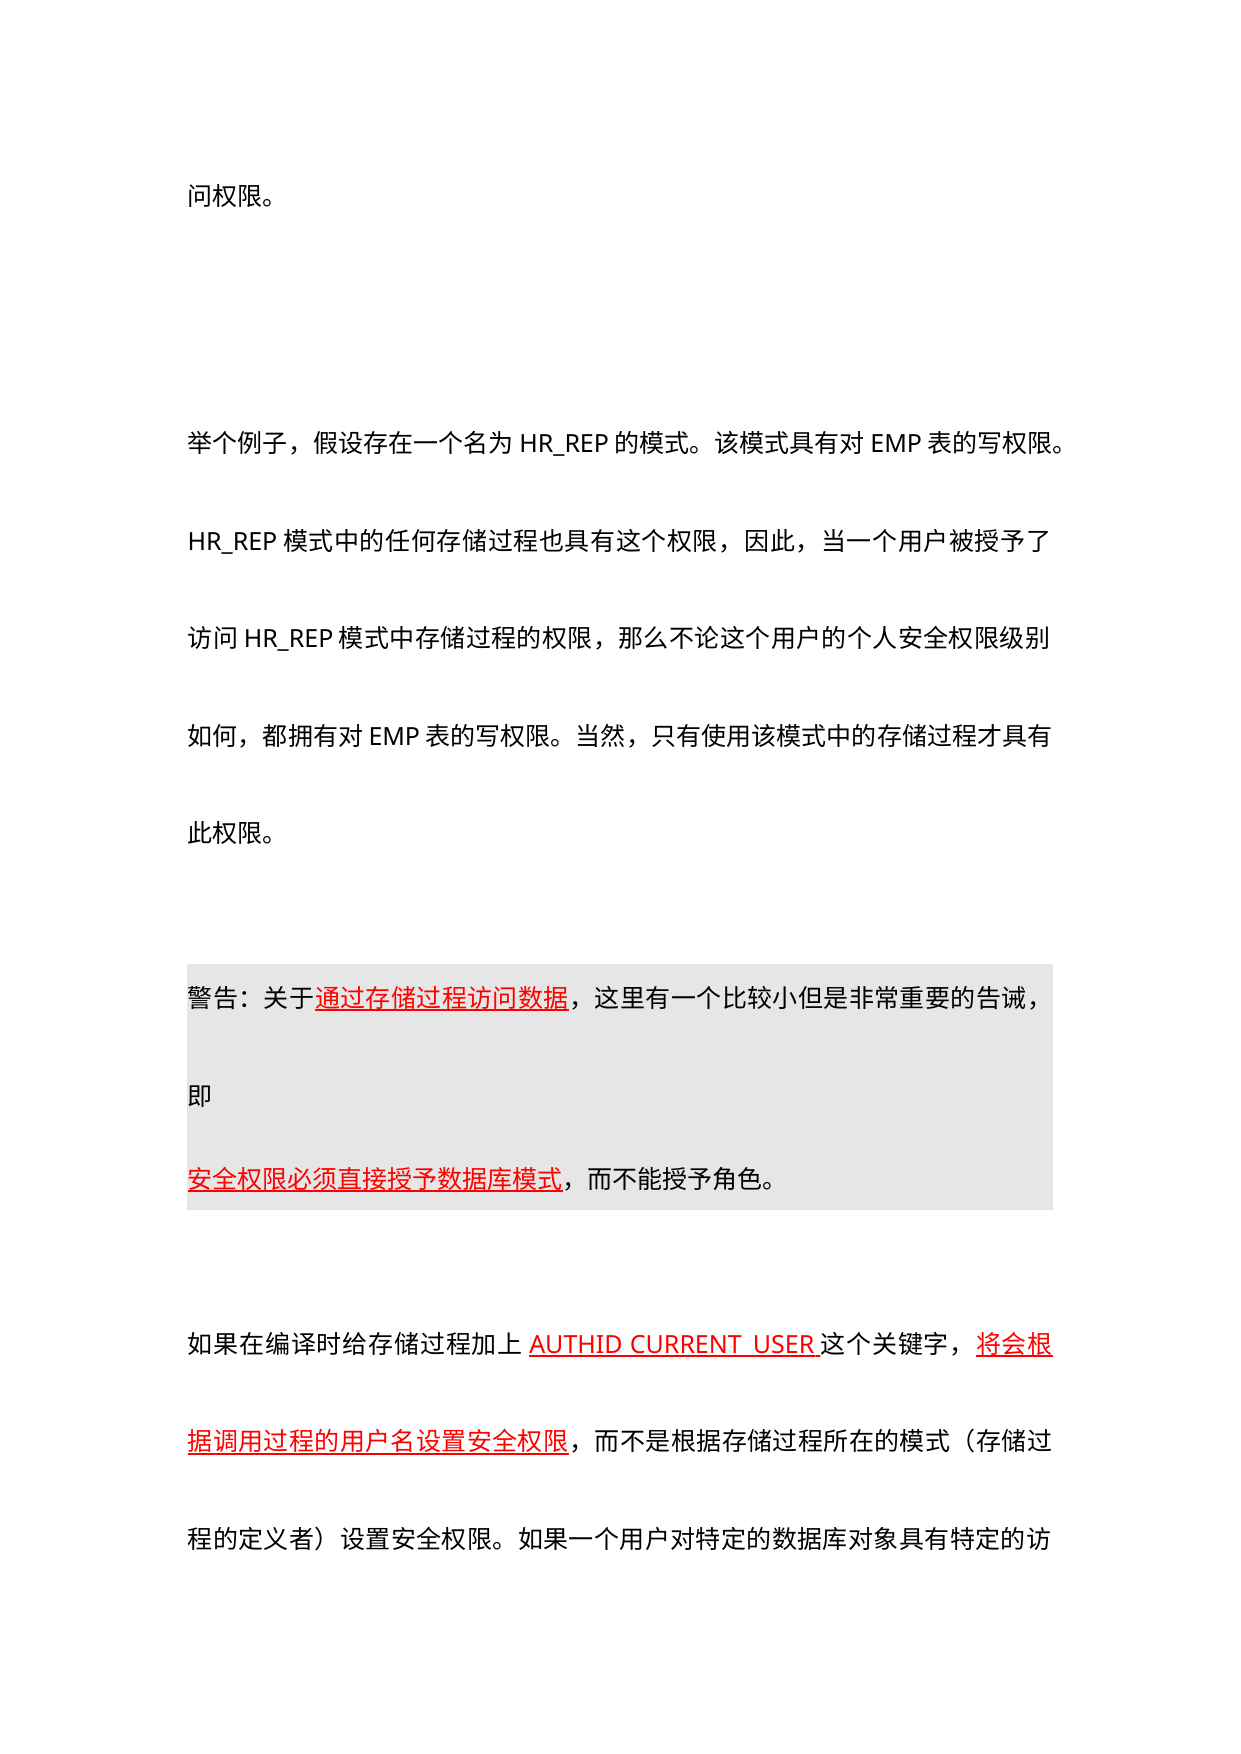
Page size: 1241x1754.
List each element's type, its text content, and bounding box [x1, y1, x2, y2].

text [187, 162, 1053, 227]
text 警告：关于通过存储过程访问数据，这里有一个比较小但是非常重要的告诫，即 [187, 964, 1053, 1127]
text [187, 1310, 1053, 1570]
text 举个例子，假设存在一个名为HR_REP的模式。该模式具有对EMP表的写权限。HR_REP模式中的任何存储过程也具有这个权限，因此，当一个用户被授予了访问HR_REP模式中存储过程的权限，那么不论这个用户的个人安全权限级别如何，都拥有对EMP表的写权限。当然，只有使用该模式中的存储过程才具有此权限。 [187, 409, 1053, 864]
text 安全权限必须直接授予数据库模式，而不能授予角色。 [187, 1145, 1053, 1210]
